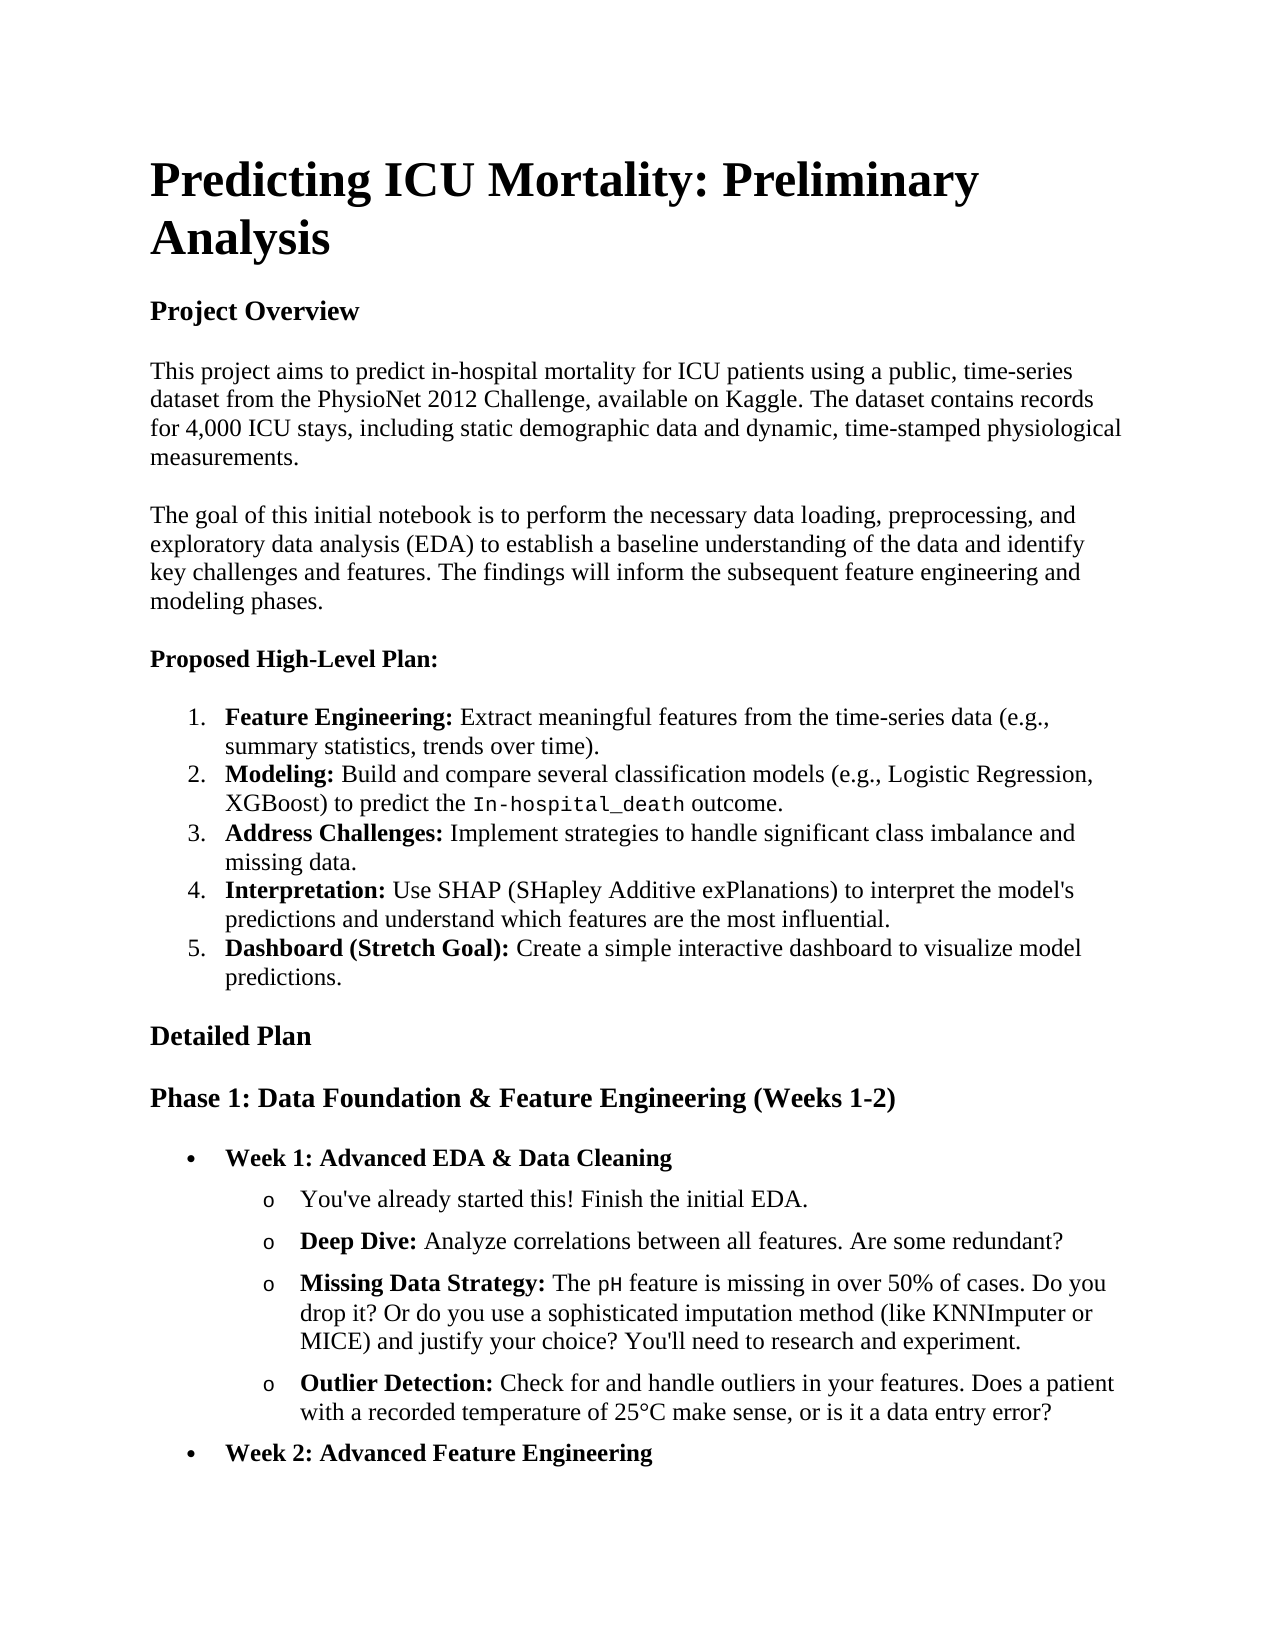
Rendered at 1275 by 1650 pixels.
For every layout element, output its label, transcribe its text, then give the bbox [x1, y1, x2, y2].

list Dashboard (Stretch Goal): Create a simple interactive dashboard to visualize model predictions. [187, 933, 1125, 990]
list Address Challenges: Implement strategies to handle significant class imbalance and missing data. [187, 818, 1125, 875]
text Predicting ICU Mortality: Preliminary Analysis [150, 150, 1125, 265]
list Feature Engineering: Extract meaningful features from the time-series data (e.g., summary statistics, trends over time). [187, 702, 1125, 759]
list Missing Data Strategy: The pH feature is missing in over 50% of cases. Do you drop it? Or do you use a sophisticated imputation method (like KNNImputer or MICE) and justify your choice? You'll need to research and experiment. [262, 1268, 1125, 1355]
text The goal of this initial notebook is to perform the necessary data loading, preprocessing, and exploratory data analysis (EDA) to establish a baseline understanding of the data and identify key challenges and features. The findings will inform the subsequent feature engineering and modeling phases. [150, 500, 1125, 615]
list Outlier Detection: Check for and handle outliers in your features. Does a patient with a recorded temperature of 25°C make sense, or is it a data entry error? [262, 1368, 1125, 1426]
list Interpretation: Use SHAP (SHapley Additive exPlanations) to interpret the model's predictions and understand which features are the most influential. [187, 875, 1125, 933]
list Week 2: Advanced Feature Engineering [187, 1438, 1125, 1467]
text Proposed High-Level Plan: [150, 644, 1125, 673]
text Detailed Plan [150, 1019, 1125, 1052]
text Project Overview [150, 294, 1125, 327]
list Week 1: Advanced EDA & Data Cleaning [187, 1143, 1125, 1171]
list Modeling: Build and compare several classification models (e.g., Logistic Regression, XGBoost) to predict the In-hospital_death outcome. [187, 759, 1125, 818]
text This project aims to predict in-hospital mortality for ICU patients using a public, time-series dataset from the PhysioNet 2012 Challenge, available on Kaggle. The dataset contains records for 4,000 ICU stays, including static demographic data and dynamic, time-stamped physiological measurements. [150, 356, 1125, 471]
text Phase 1: Data Foundation & Feature Engineering (Weeks 1-2) [150, 1081, 1125, 1113]
list You've already started this! Finish the initial EDA. [262, 1184, 1125, 1213]
list Deep Dive: Analyze correlations between all features. Are some redundant? [262, 1226, 1125, 1256]
